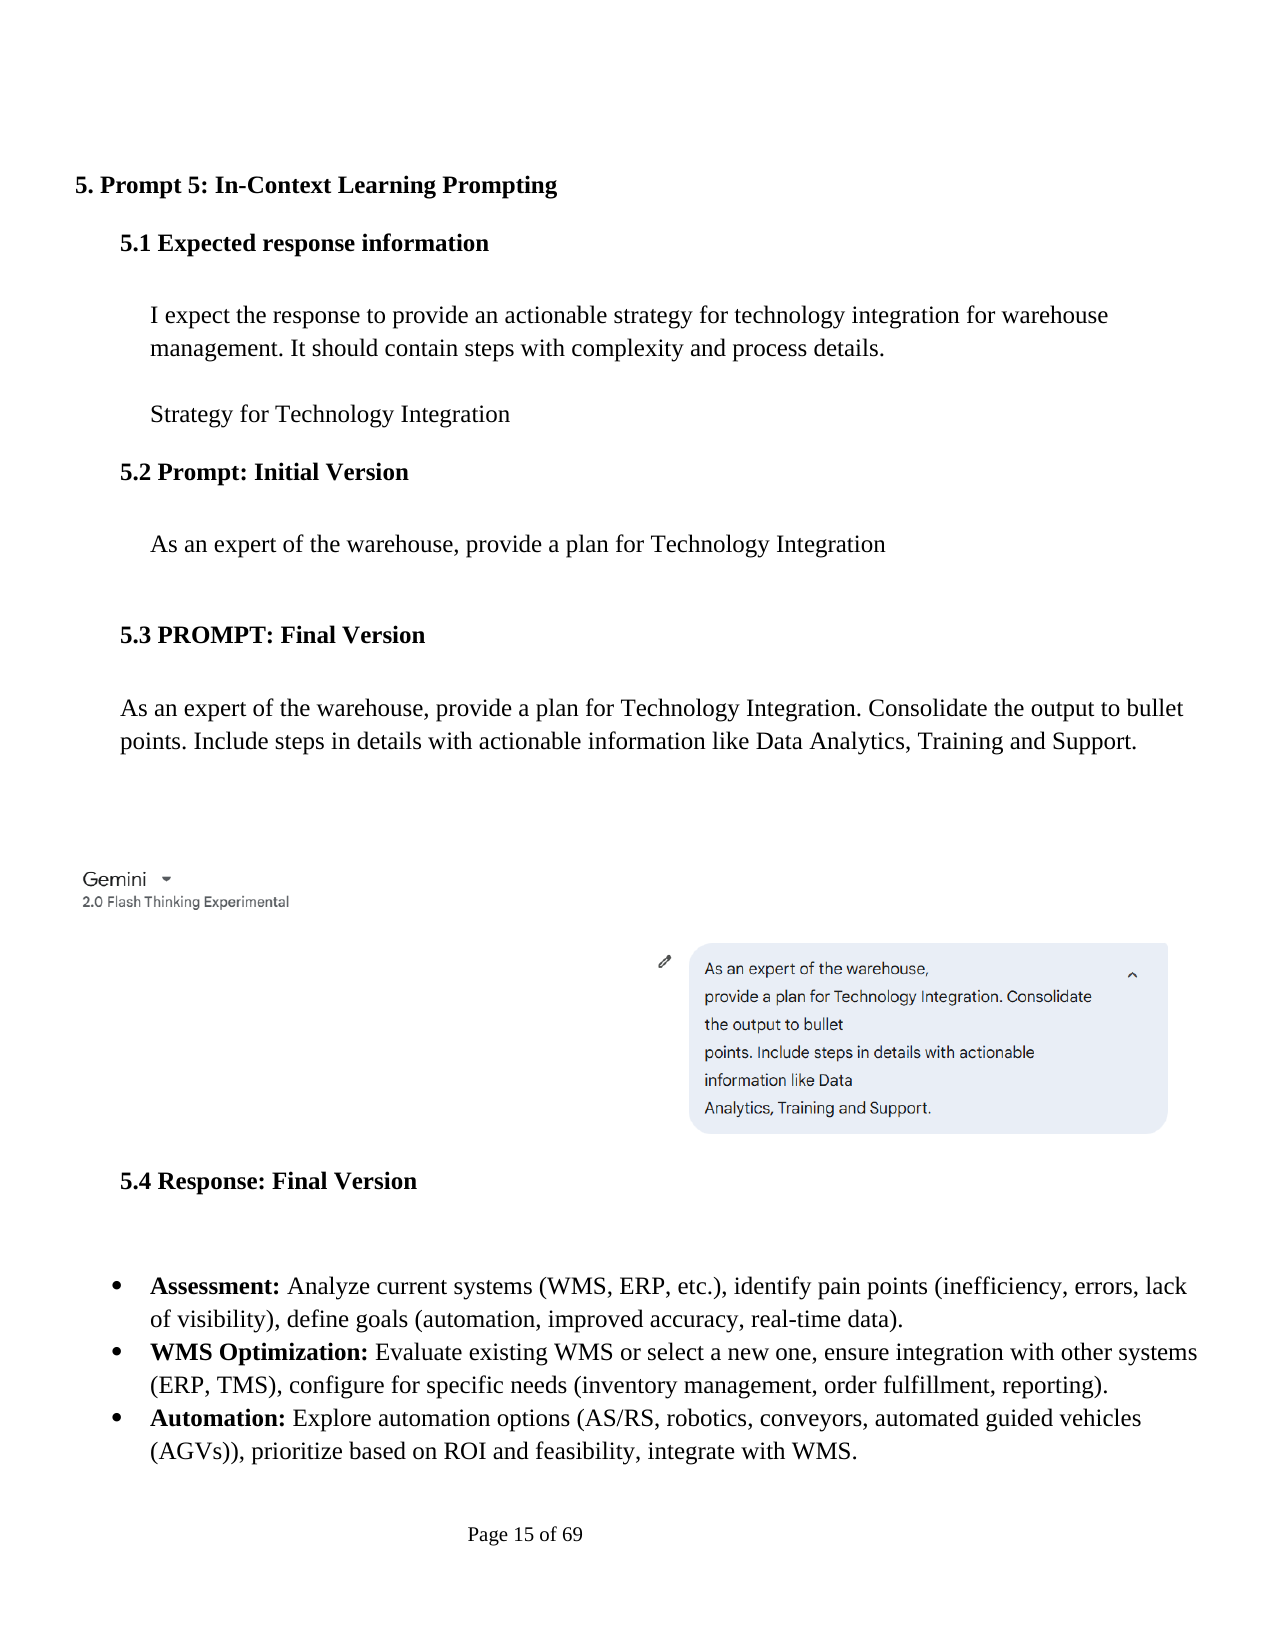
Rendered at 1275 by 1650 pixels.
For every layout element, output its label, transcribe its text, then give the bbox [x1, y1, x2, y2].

list Assessment: Analyze current systems (WMS, ERP, etc.), identify pain points (inefficiency, errors, lack of visibility), define goals (automation, improved accuracy, real-time data). [112, 1271, 1200, 1333]
text As an expert of the warehouse, provide a plan for Technology Integration. Consolidate the output to bullet points. Include steps in details with actionable information like Data Analytics, Training and Support. [120, 693, 1200, 754]
text Strategy for Technology Integration [150, 399, 1200, 428]
text As an expert of the warehouse, provide a plan for Technology Integration [150, 529, 1200, 558]
list Automation: Explore automation options (AS/RS, robotics, conveyors, automated guided vehicles (AGVs)), prioritize based on ROI and feasibility, integrate with WMS. [112, 1403, 1200, 1465]
subtitle Response: Final Version [120, 1166, 1200, 1194]
subtitle Expected response information [120, 228, 1200, 257]
subtitle PROMPT: Final Version [120, 621, 1200, 649]
text I expect the response to provide an actionable strategy for technology integration for warehouse management. It should contain steps with complexity and process details. [150, 300, 1200, 362]
list WMS Optimization: Evaluate existing WMS or select a new one, ensure integration with other systems (ERP, TMS), configure for specific needs (inventory management, order fulfillment, reporting). [112, 1337, 1200, 1399]
subtitle Prompt 5: In-Context Learning Prompting [75, 170, 1200, 198]
subtitle Prompt: Initial Version [120, 457, 1200, 486]
picture [75, 857, 1200, 1137]
